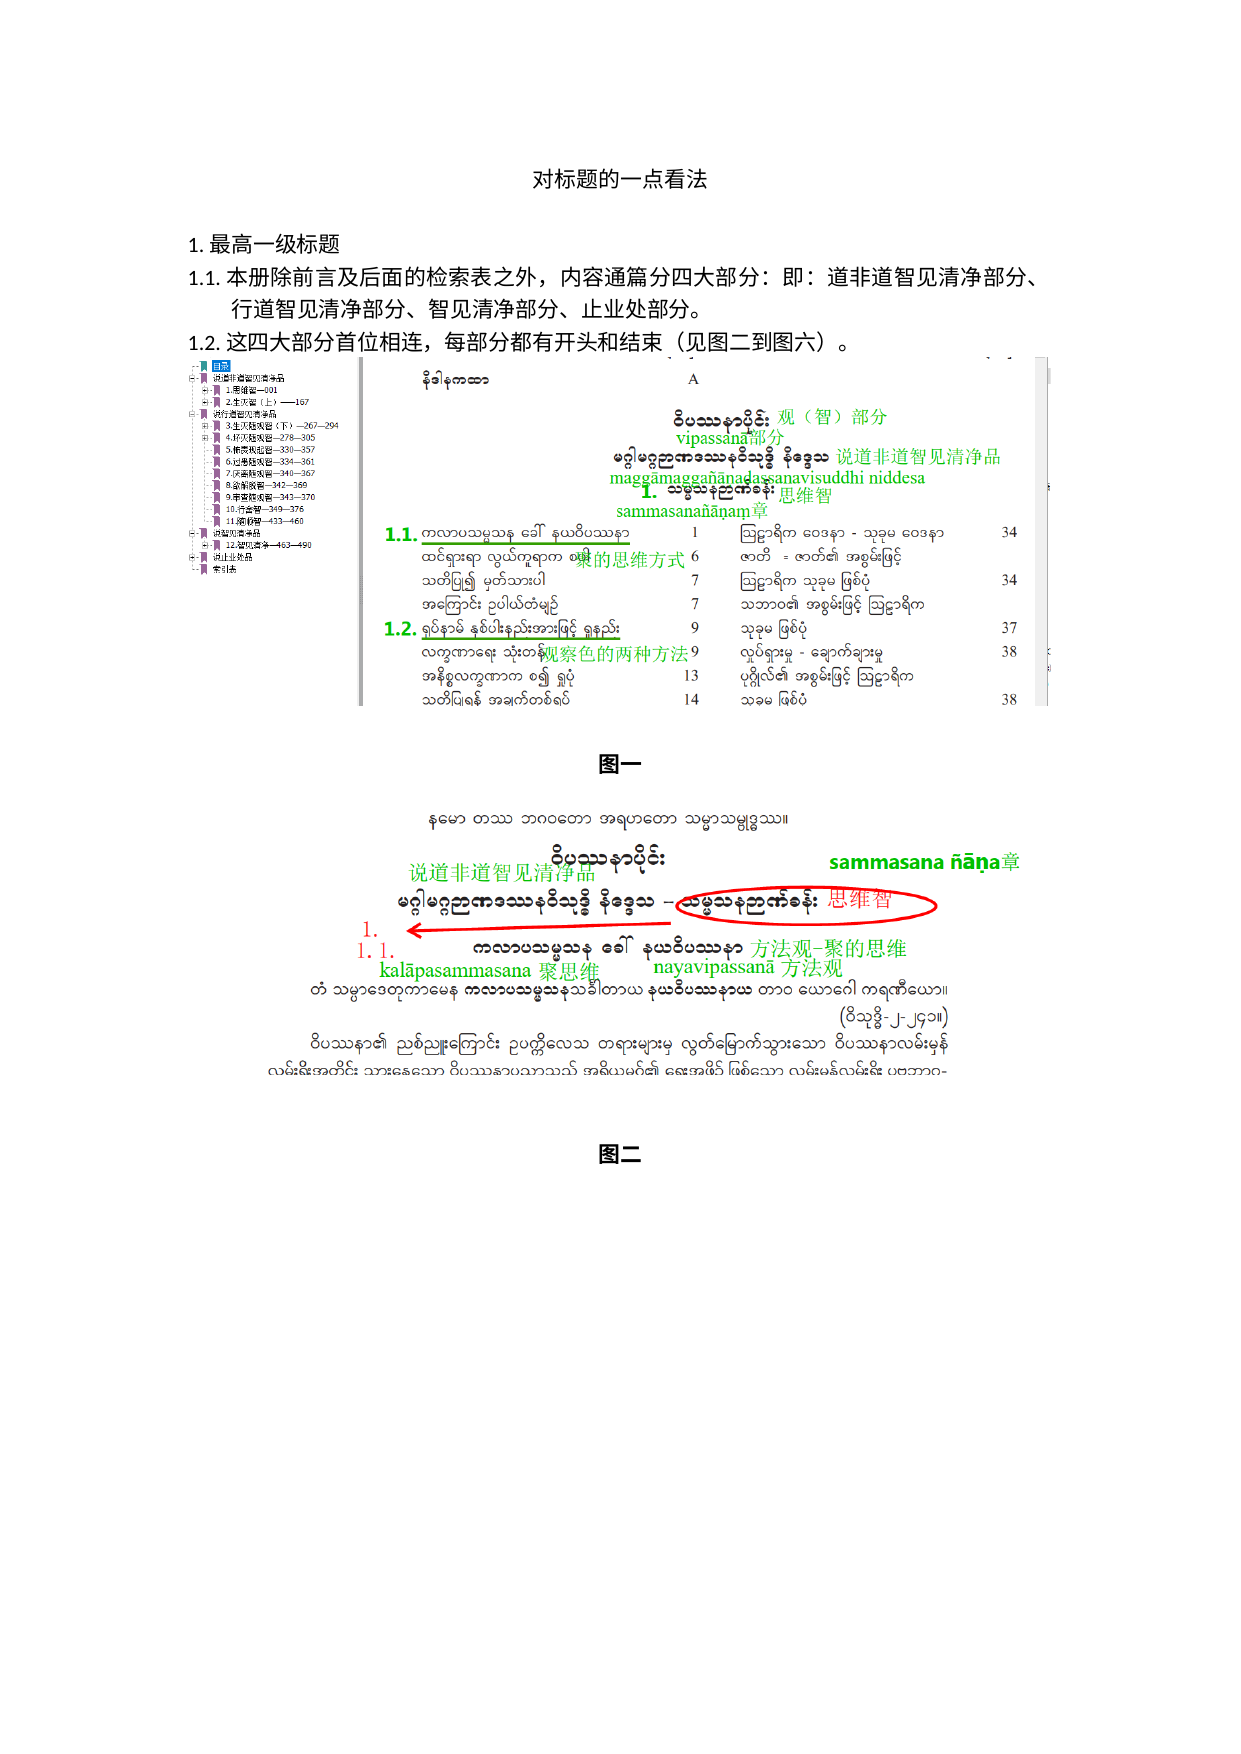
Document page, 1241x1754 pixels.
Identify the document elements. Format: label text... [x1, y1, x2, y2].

list 本册除前言及后面的检索表之外，内容通篇分四大部分：即：道非道智见清净部分、行道智见清净部分、智见清净部分、止业处部分。 [187, 259, 1053, 324]
list 图一 [187, 747, 1053, 779]
list 图二 [187, 1137, 1053, 1169]
picture [187, 779, 1052, 1075]
list 这四大部分首位相连，每部分都有开头和结束（见图二到图六）。 [187, 324, 1053, 357]
list 最高一级标题 [187, 227, 1053, 259]
text 对标题的一点看法 [187, 162, 1053, 194]
picture [187, 357, 1051, 706]
